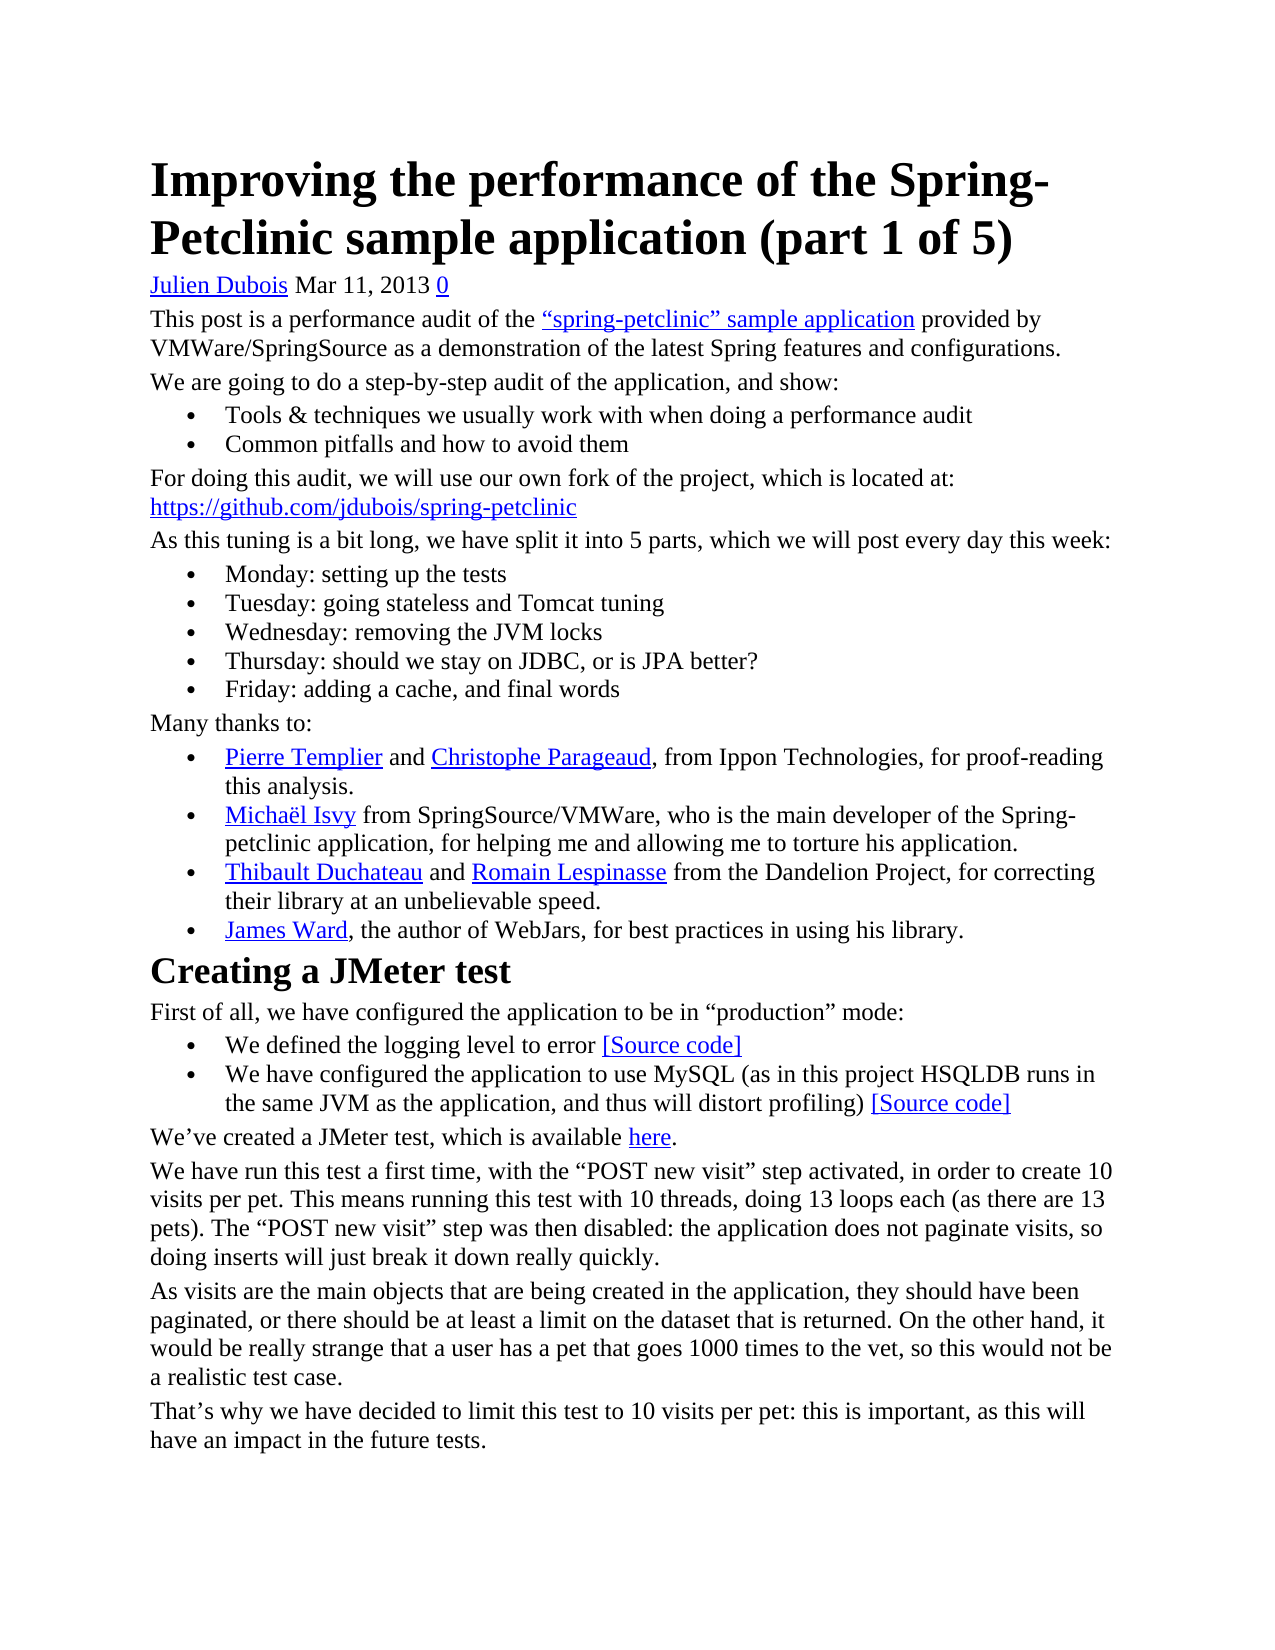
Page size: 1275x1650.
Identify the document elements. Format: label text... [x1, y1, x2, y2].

list Thursday: should we stay on JDBC, or is JPA better? [187, 646, 1125, 674]
text Many thanks to: [150, 708, 1125, 737]
list Pierre Templier and Christophe Parageaud, from Ippon Technologies, for proof-reading this analysis. [187, 742, 1125, 800]
list We defined the logging level to error [Source code] [187, 1031, 1125, 1059]
text As visits are the main objects that are being created in the application, they should have been paginated, or there should be at least a limit on the dataset that is returned. On the other hand, it would be really strange that a user has a pet that goes 1000 times to the vet, so this would not be a realistic test case. [150, 1276, 1125, 1391]
text First of all, we have configured the application to be in “production” mode: [150, 997, 1125, 1026]
text For doing this audit, we will use our own fork of the project, which is located at: https://github.com/jdubois/spring-petclinic [150, 463, 1125, 521]
list James Ward, the author of WebJars, for best practices in using his library. [187, 915, 1125, 943]
text Julien Dubois Mar 11, 2013 0 [150, 270, 1125, 299]
text We are going to do a step-by-step audit of the application, and show: [150, 367, 1125, 395]
list Wednesday: removing the JVM locks [187, 617, 1125, 646]
text As this tuning is a bit long, we have split it into 5 parts, which we will post every day this week: [150, 526, 1125, 554]
list Tools & techniques we usually work with when doing a performance audit [187, 400, 1125, 429]
list Common pitfalls and how to avoid them [187, 429, 1125, 458]
list Friday: adding a cache, and final words [187, 674, 1125, 703]
text We’ve created a JMeter test, which is available here. [150, 1122, 1125, 1151]
text That’s why we have decided to limit this test to 10 visits per pet: this is important, as this will have an impact in the future tests. [150, 1396, 1125, 1453]
text Creating a JMeter test [150, 948, 1125, 992]
list Tuesday: going stateless and Tomcat tuning [187, 588, 1125, 617]
text We have run this test a first time, with the “POST new visit” step activated, in order to create 10 visits per pet. This means running this test with 10 threads, doing 13 loops each (as there are 13 pets). The “POST new visit” step was then disabled: the application does not paginate visits, so doing inserts will just break it down really quickly. [150, 1156, 1125, 1271]
list Michaël Isvy from SpringSource/VMWare, who is the main developer of the Spring-petclinic application, for helping me and allowing me to torture his application. [187, 800, 1125, 857]
text Improving the performance of the Spring-Petclinic sample application (part 1 of 5) [150, 150, 1125, 265]
list Thibault Duchateau and Romain Lespinasse from the Dandelion Project, for correcting their library at an unbelievable speed. [187, 857, 1125, 915]
list We have configured the application to use MySQL (as in this project HSQLDB runs in the same JVM as the application, and thus will distort profiling) [Source code] [187, 1059, 1125, 1117]
list Monday: setting up the tests [187, 559, 1125, 588]
text This post is a performance audit of the “spring-petclinic” sample application provided by VMWare/SpringSource as a demonstration of the latest Spring features and configurations. [150, 304, 1125, 361]
